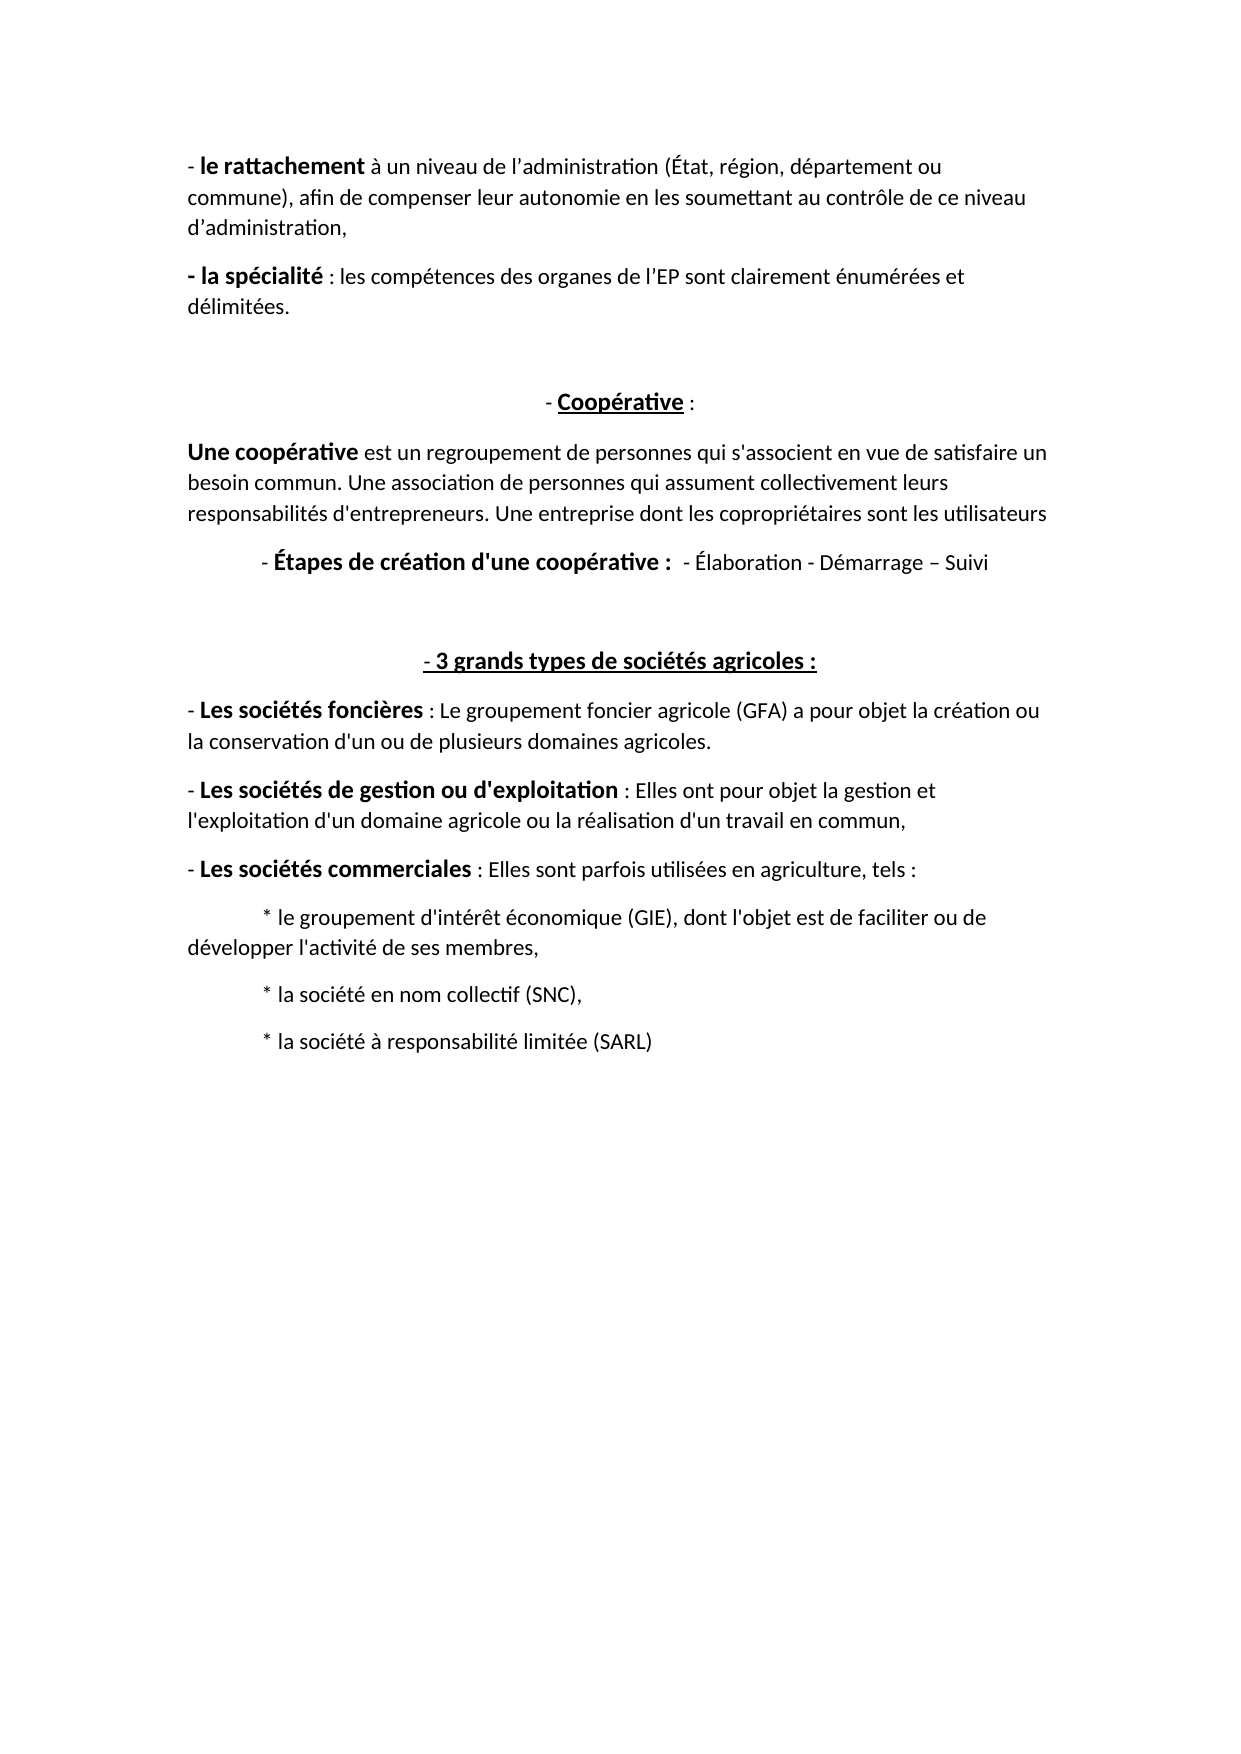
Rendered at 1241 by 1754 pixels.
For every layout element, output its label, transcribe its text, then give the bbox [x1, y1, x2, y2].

text - 3 grands types de sociétés agricoles : [187, 645, 1053, 675]
text - Coopérative : [187, 386, 1053, 417]
text - la spécialité : les compétences des organes de l’EP sont clairement énumérées et délimitées. [187, 260, 1053, 321]
text * la société à responsabilité limitée (SARL) [187, 1027, 1053, 1055]
text - Les sociétés commerciales : Elles sont parfois utilisées en agriculture, tels : [187, 853, 1053, 884]
text - Les sociétés foncières : Le groupement foncier agricole (GFA) a pour objet la création ou la conservation d'un ou de plusieurs domaines agricoles. [187, 694, 1053, 755]
text - le rattachement à un niveau de l’administration (État, région, département ou commune), afin de compenser leur autonomie en les soumettant au contrôle de ce niveau d’administration, [187, 150, 1053, 241]
text - Étapes de création d'une coopérative : - Élaboration - Démarrage – Suivi [187, 546, 1053, 576]
text Une coopérative est un regroupement de personnes qui s'associent en vue de satisfaire un besoin commun. Une association de personnes qui assument collectivement leurs responsabilités d'entrepreneurs. Une entreprise dont les copropriétaires sont les utilisateurs [187, 436, 1053, 527]
text * le groupement d'intérêt économique (GIE), dont l'objet est de faciliter ou de développer l'activité de ses membres, [187, 903, 1053, 961]
text - Les sociétés de gestion ou d'exploitation : Elles ont pour objet la gestion et l'exploitation d'un domaine agricole ou la réalisation d'un travail en commun, [187, 774, 1053, 835]
text * la société en nom collectif (SNC), [187, 980, 1053, 1008]
